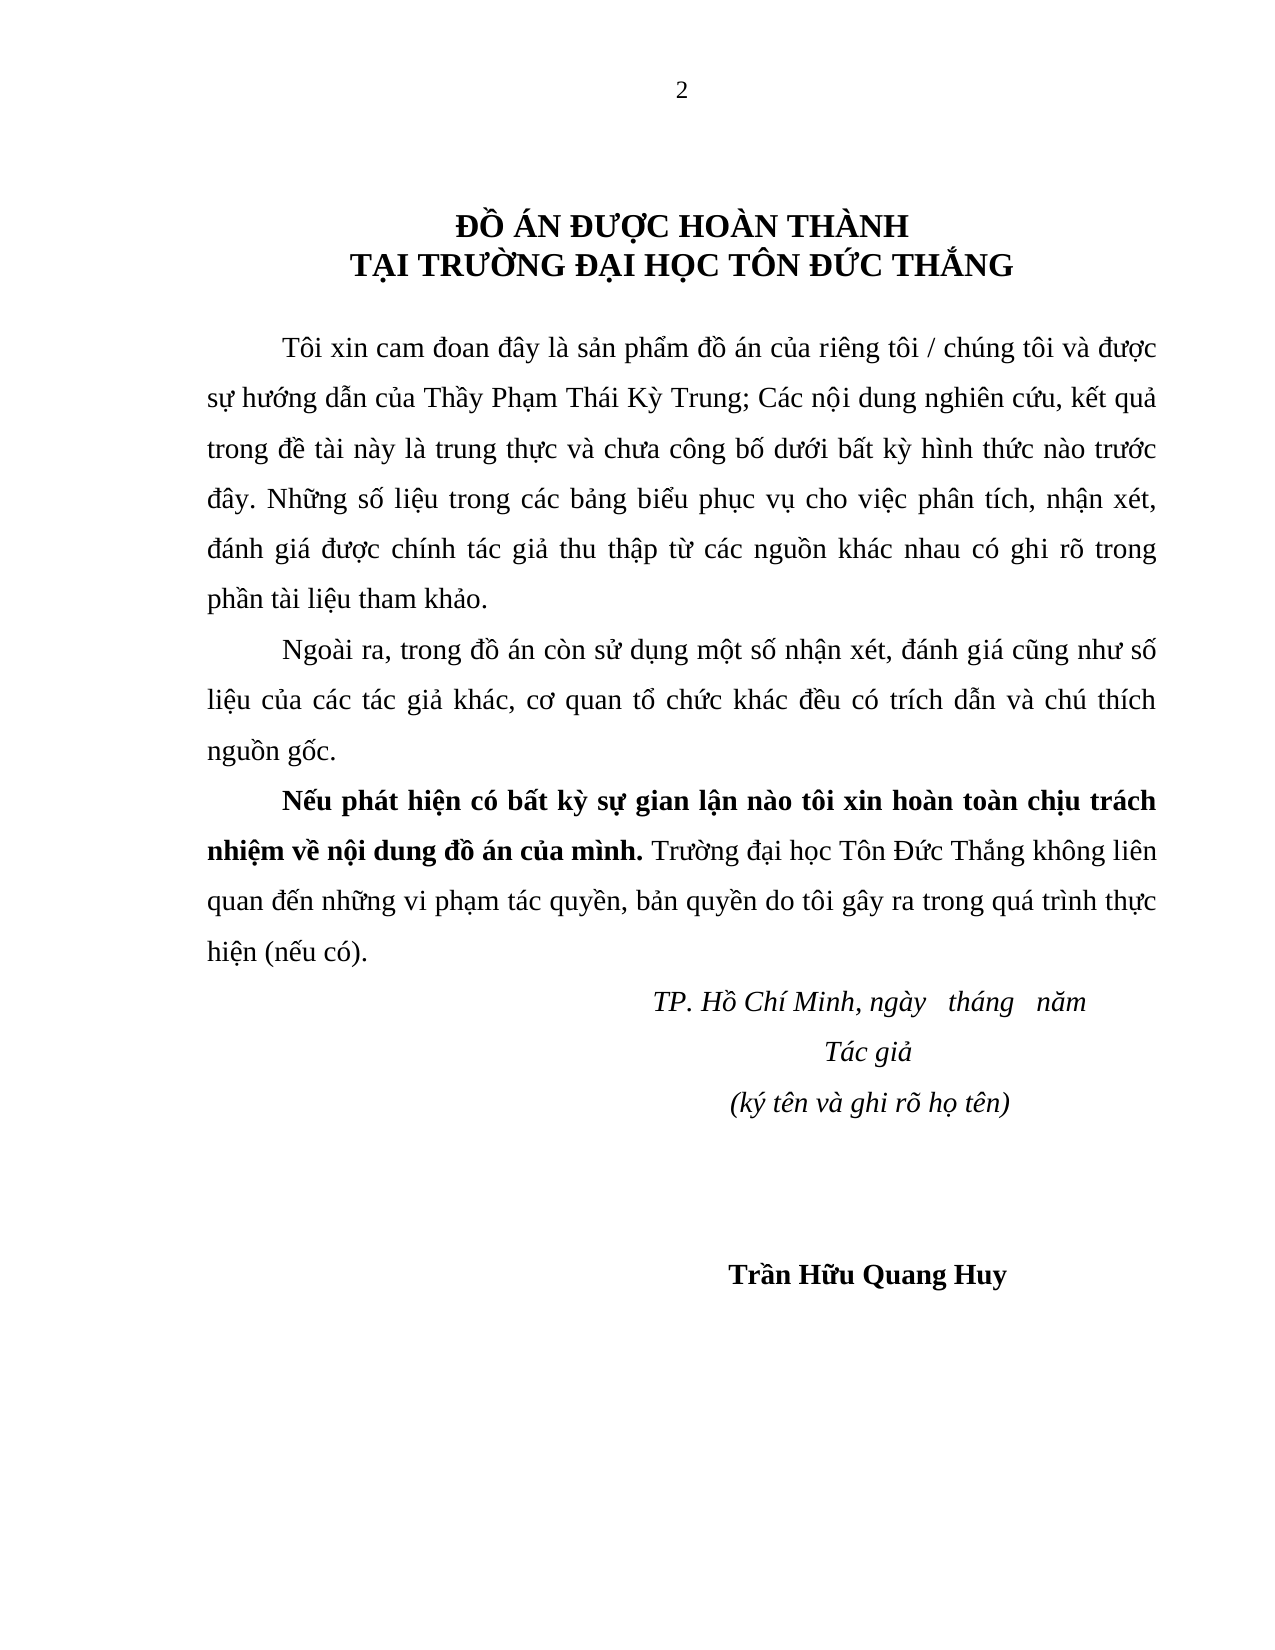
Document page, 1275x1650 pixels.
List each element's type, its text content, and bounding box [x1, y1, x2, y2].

text Nếu phát hiện có bất kỳ sự gian lận nào tôi xin hoàn toàn chịu trách nhiệm về nội dung đồ án của mình. Trường đại học Tôn Đức Thắng không liên quan đến những vi phạm tác quyền, bản quyền do tôi gây ra trong quá trình thực hiện (nếu có). [207, 783, 1157, 967]
text ĐỒ ÁN ĐƯỢC HOÀN THÀNH [207, 207, 1157, 245]
text TP. Hồ Chí Minh, ngày tháng năm [582, 984, 1157, 1018]
text TẠI TRƯỜNG ĐẠI HỌC TÔN ĐỨC THẮNG [207, 245, 1157, 283]
text Tôi xin cam đoan đây là sản phẩm đồ án của riêng tôi / chúng tôi và được sự hướng dẫn của Thầy Phạm Thái Kỳ Trung; Các nội dung nghiên cứu, kết quả trong đề tài này là trung thực và chưa công bố dưới bất kỳ hình thức nào trước đây. Những số liệu trong các bảng biểu phục vụ cho việc phân tích, nhận xét, đánh giá được chính tác giả thu thập từ các nguồn khác nhau có ghi rõ trong phần tài liệu tham khảo. [207, 330, 1157, 615]
text (ký tên và ghi rõ họ tên) [207, 1085, 1157, 1118]
text Tác giả [582, 1034, 1157, 1068]
text Trần Hữu Quang Huy [207, 1257, 1157, 1291]
text Ngoài ra, trong đồ án còn sử dụng một số nhận xét, đánh giá cũng như số liệu của các tác giả khác, cơ quan tổ chức khác đều có trích dẫn và chú thích nguồn gốc. [207, 632, 1157, 766]
